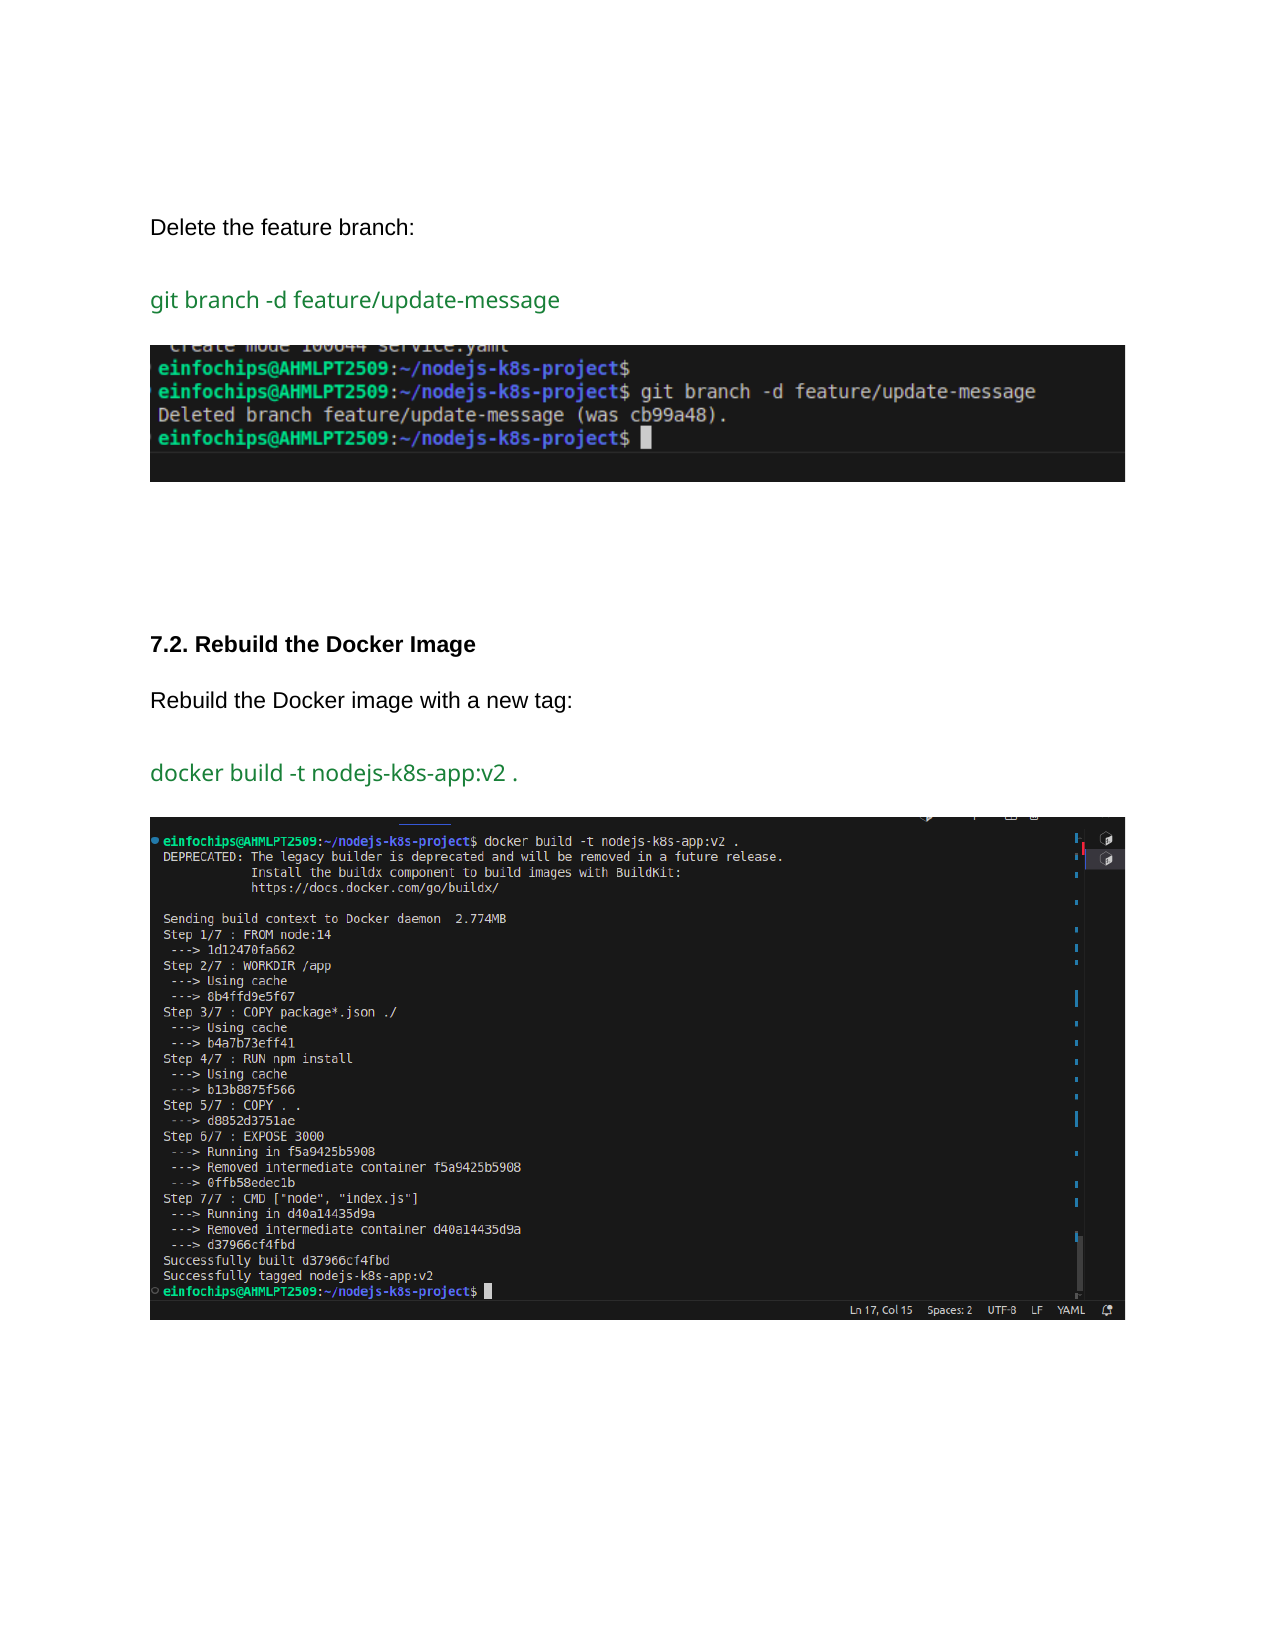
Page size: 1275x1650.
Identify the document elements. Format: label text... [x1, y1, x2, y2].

text 7.2. Rebuild the Docker Image [150, 631, 1125, 658]
text Delete the feature branch: git branch -d feature/update-message [150, 214, 1125, 316]
text Rebuild the Docker image with a new tag: docker build -t nodejs-k8s-app:v2 . [150, 687, 1125, 788]
picture [150, 817, 1125, 1320]
picture [150, 345, 1125, 482]
